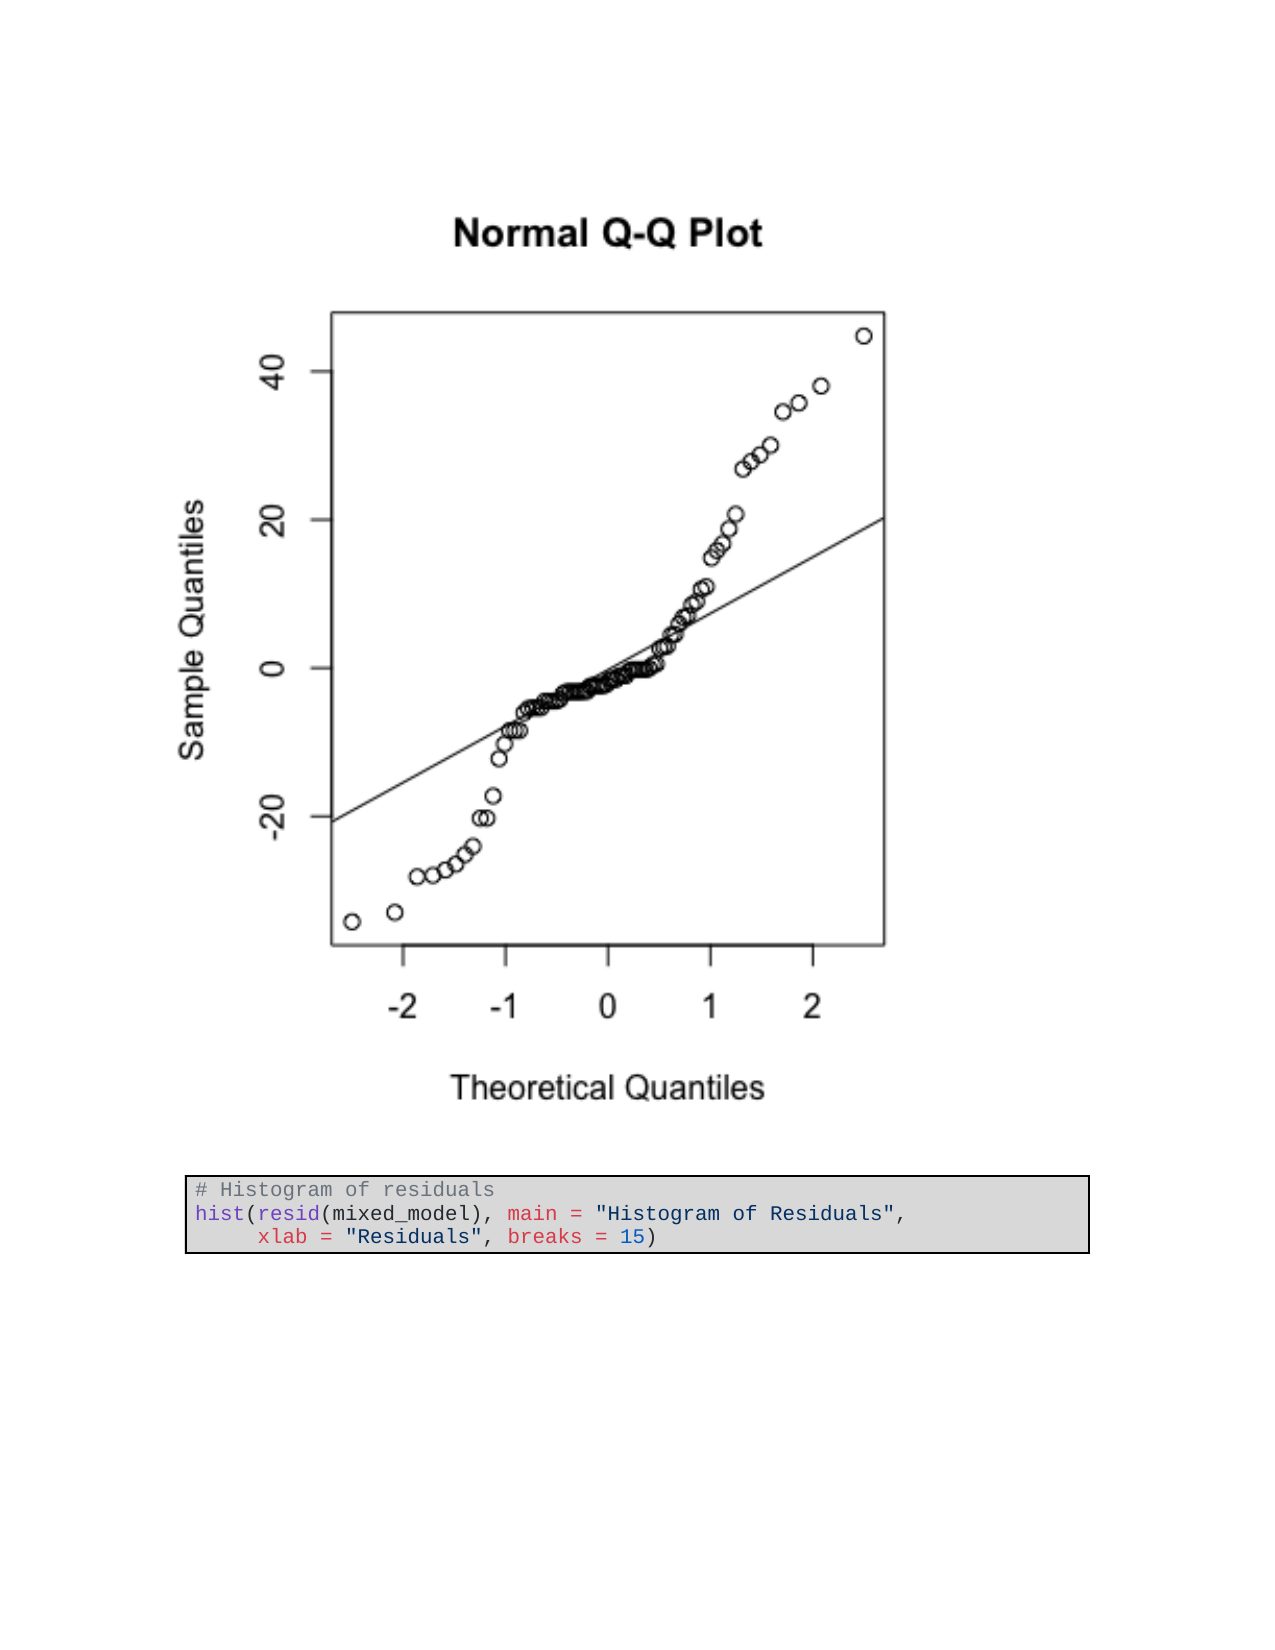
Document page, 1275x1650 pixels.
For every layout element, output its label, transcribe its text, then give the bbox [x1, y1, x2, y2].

picture [168, 150, 969, 1150]
text # Histogram of residuals hist(resid(mixed_model), main = "Histogram of Residuals", xlab = "Residuals", breaks = 15) [187, 1177, 1088, 1252]
